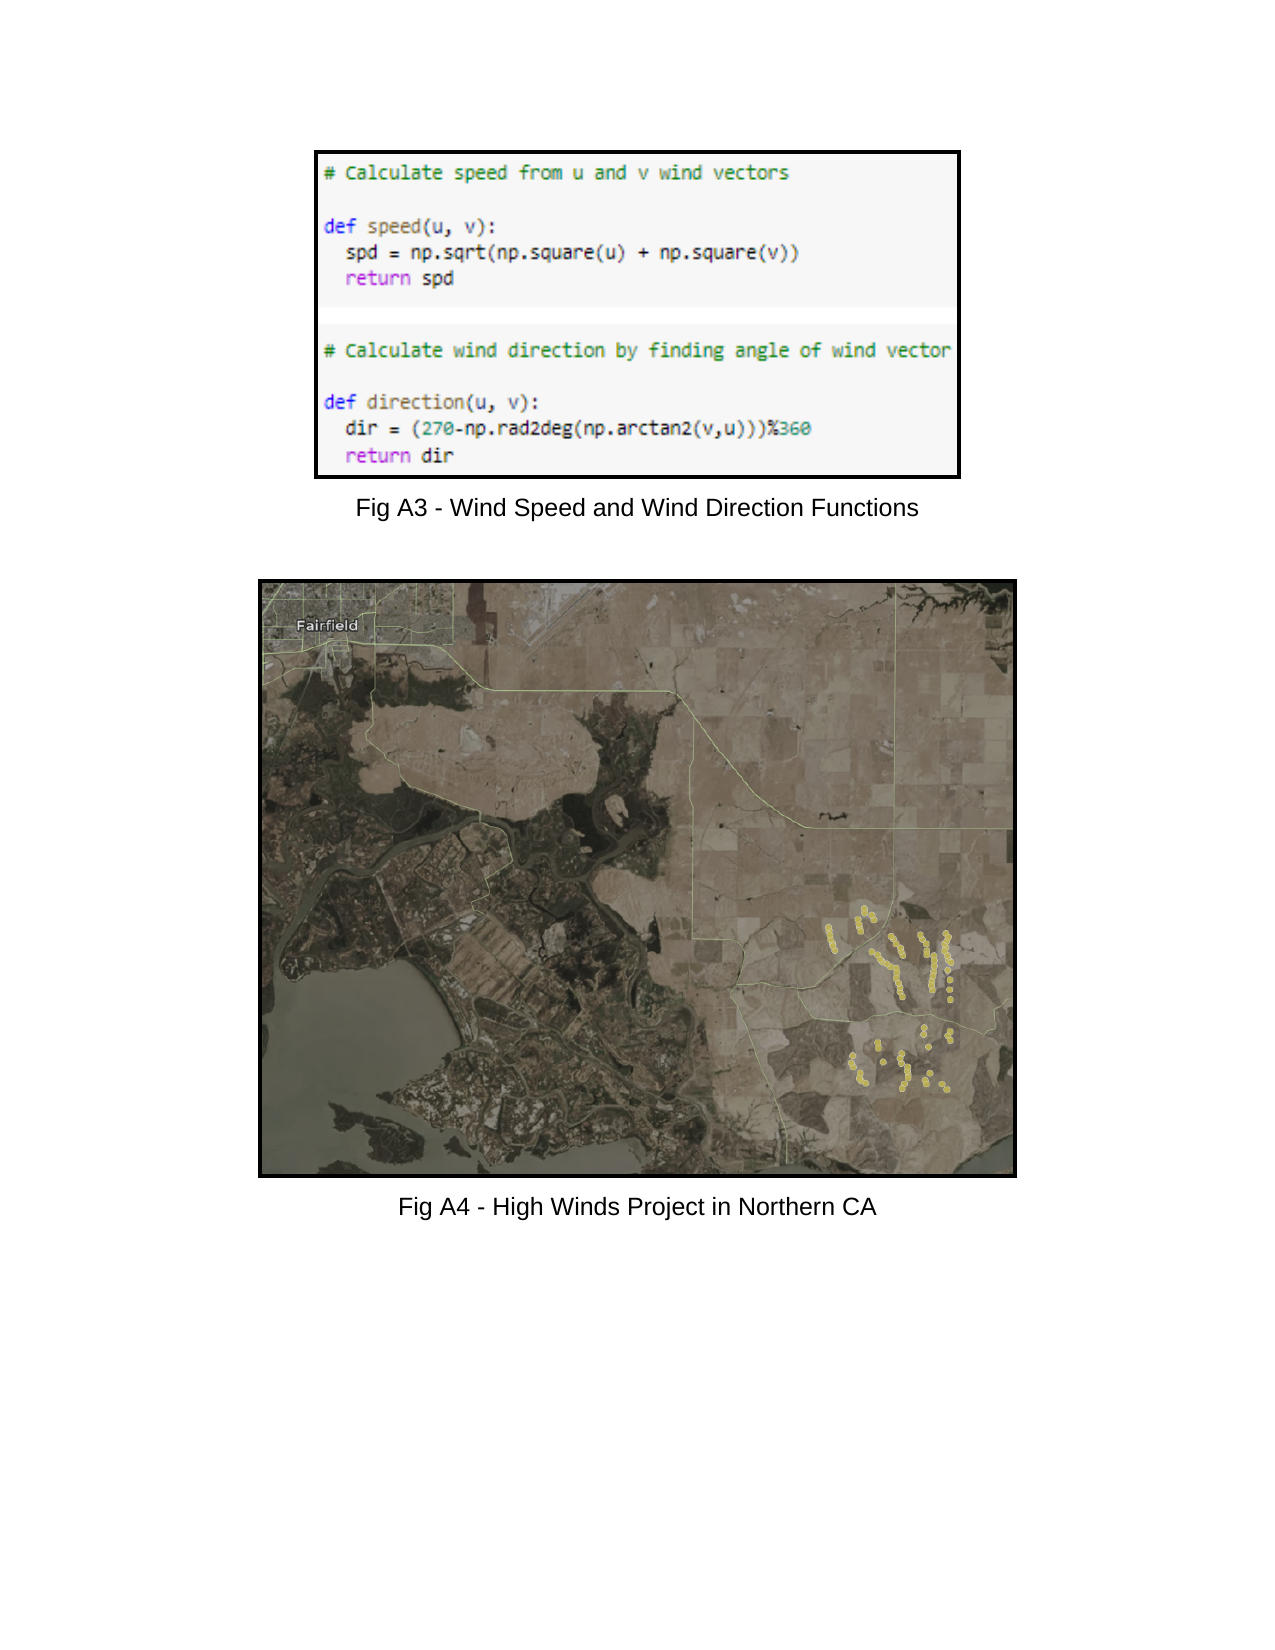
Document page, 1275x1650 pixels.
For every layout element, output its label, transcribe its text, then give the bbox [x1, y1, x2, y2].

picture [318, 154, 957, 475]
picture [262, 583, 1013, 1174]
text Fig A4 - High Winds Project in Northern CA [150, 1191, 1125, 1220]
text Fig A3 - Wind Speed and Wind Direction Functions [150, 493, 1125, 521]
